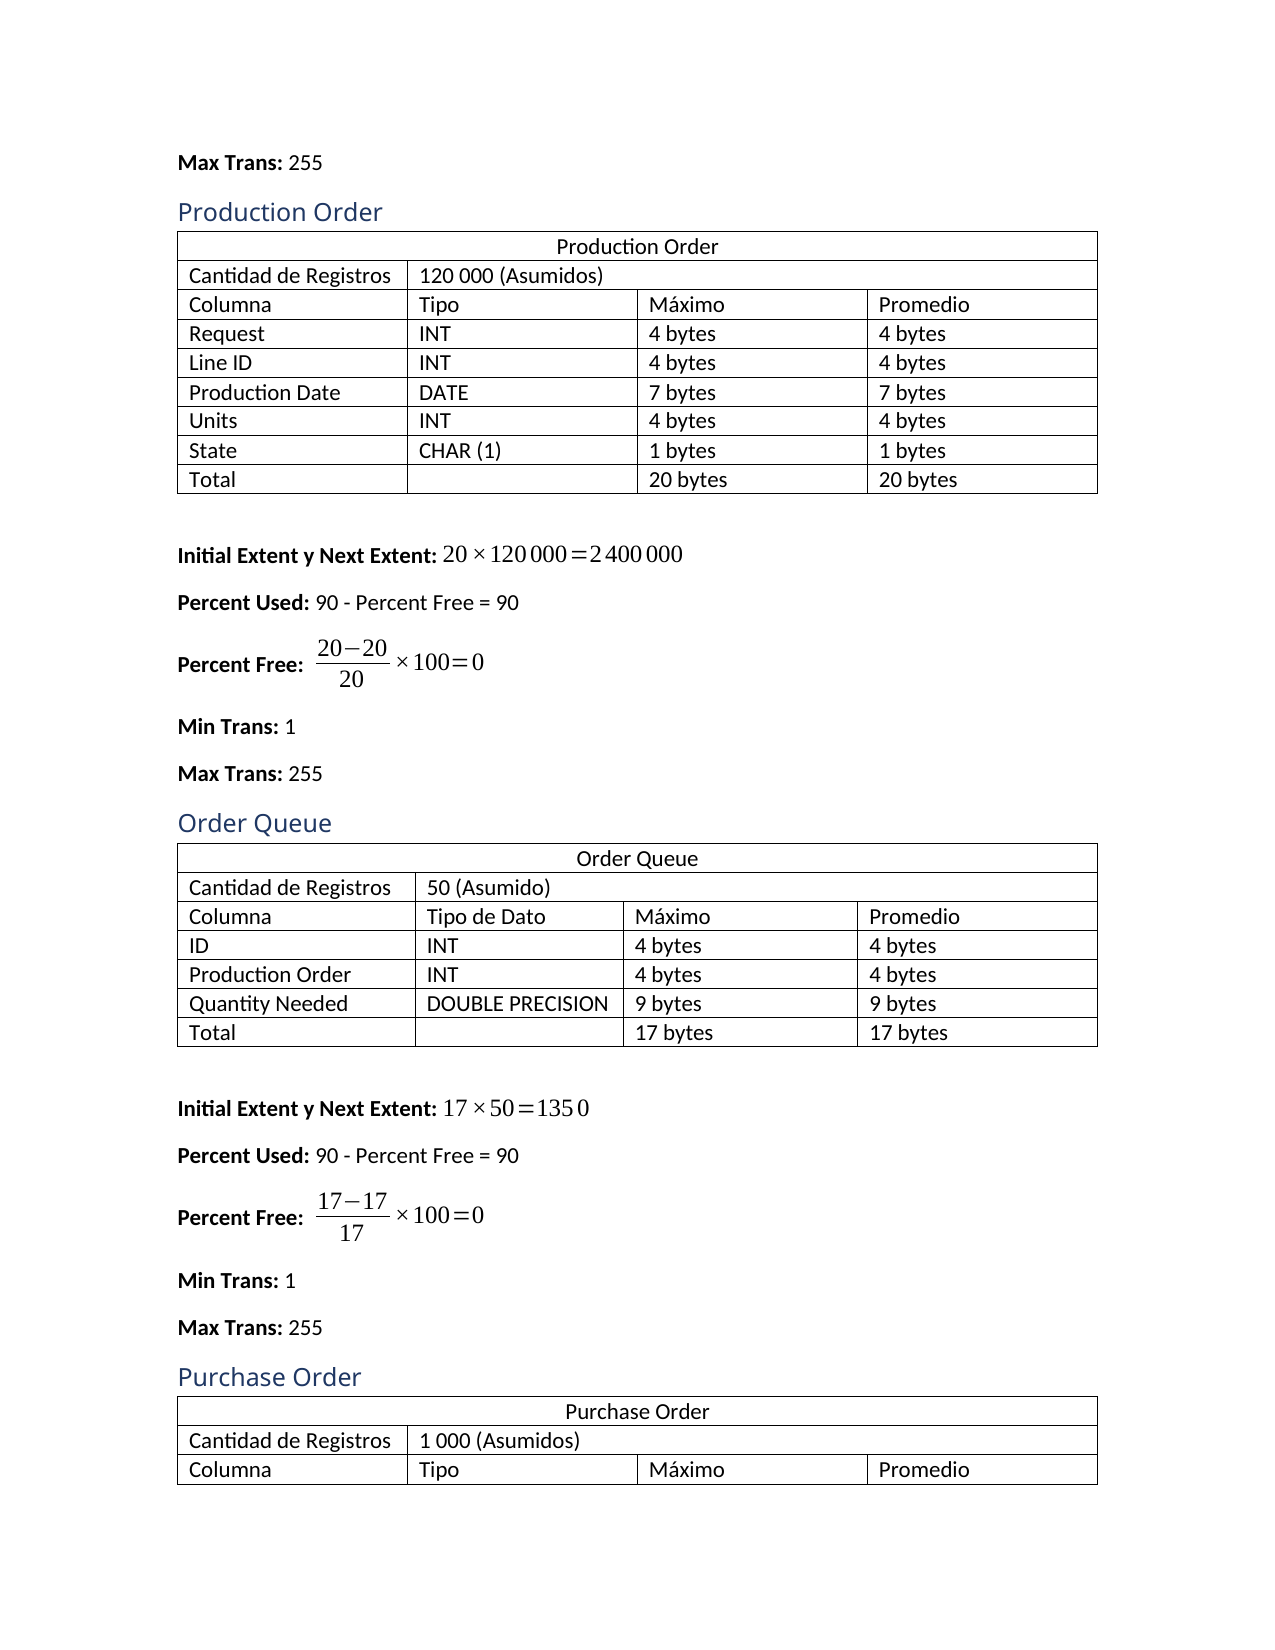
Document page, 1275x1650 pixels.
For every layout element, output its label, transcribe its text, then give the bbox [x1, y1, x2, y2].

table_cell Promedio [868, 1455, 1097, 1483]
table_cell [408, 465, 637, 493]
table_cell 20 bytes [868, 465, 1097, 493]
text Max Trans: 255 [177, 1313, 1098, 1341]
table_cell Máximo [638, 290, 867, 318]
subtitle Production Order [177, 194, 1098, 228]
table_cell Columna [178, 290, 407, 318]
table_cell Tipo de Dato [416, 902, 623, 930]
table_cell 4 bytes [638, 320, 867, 347]
table_cell Units [178, 407, 407, 435]
table_header Order Queue [178, 844, 1097, 872]
table_header Purchase Order [178, 1397, 1097, 1425]
text Percent Used: 90 - Percent Free = 90 [177, 1141, 1098, 1169]
table_cell 9 bytes [858, 989, 1097, 1017]
text Initial Extent y Next Extent: [177, 541, 1098, 569]
table_cell Máximo [624, 902, 857, 930]
table_cell Total [178, 1018, 415, 1046]
table_cell 7 bytes [868, 378, 1097, 406]
table_cell 4 bytes [868, 407, 1097, 435]
table_cell 50 (Asumido) [416, 873, 1097, 901]
text Percent Free: [177, 1188, 1098, 1247]
table_cell INT [408, 407, 637, 435]
table_cell 120 000 (Asumidos) [408, 261, 1097, 289]
table_cell CHAR (1) [408, 436, 637, 464]
table_cell Promedio [868, 290, 1097, 318]
subtitle Order Queue [177, 806, 1098, 840]
table_cell Tipo [408, 1455, 637, 1483]
table_cell INT [416, 960, 623, 988]
text Min Trans: 1 [177, 1266, 1098, 1294]
table_cell 9 bytes [624, 989, 857, 1017]
table_cell Máximo [638, 1455, 867, 1483]
table_cell DATE [408, 378, 637, 406]
table_cell 4 bytes [638, 407, 867, 435]
text Min Trans: 1 [177, 712, 1098, 740]
table_cell 7 bytes [638, 378, 867, 406]
table_cell Cantidad de Registros [178, 261, 407, 289]
table_cell INT [416, 931, 623, 959]
table_cell 1 bytes [868, 436, 1097, 464]
text Max Trans: 255 [177, 759, 1098, 787]
table_cell INT [408, 320, 637, 347]
table_cell State [178, 436, 407, 464]
table_cell Production Date [178, 378, 407, 406]
table_cell 17 bytes [624, 1018, 857, 1046]
table_cell 1 bytes [638, 436, 867, 464]
table_cell ID [178, 931, 415, 959]
table_cell 4 bytes [858, 960, 1097, 988]
table_cell [416, 1018, 623, 1046]
table_cell 17 bytes [858, 1018, 1097, 1046]
table_cell Promedio [858, 902, 1097, 930]
table_cell Line ID [178, 349, 407, 377]
table_cell INT [408, 349, 637, 377]
table_cell Total [178, 465, 407, 493]
text Initial Extent y Next Extent: [177, 1094, 1098, 1122]
table_cell Columna [178, 1455, 407, 1483]
table_cell Request [178, 320, 407, 347]
table_header Production Order [178, 232, 1097, 260]
table_cell DOUBLE PRECISION [416, 989, 623, 1017]
table_cell Production Order [178, 960, 415, 988]
table_cell 4 bytes [638, 349, 867, 377]
table_cell 4 bytes [624, 960, 857, 988]
table_cell Columna [178, 902, 415, 930]
text Max Trans: 255 [177, 148, 1098, 176]
table_cell 4 bytes [868, 349, 1097, 377]
table_cell Tipo [408, 290, 637, 318]
table_cell Quantity Needed [178, 989, 415, 1017]
table_cell 4 bytes [858, 931, 1097, 959]
text Percent Used: 90 - Percent Free = 90 [177, 588, 1098, 616]
table_cell 4 bytes [624, 931, 857, 959]
table_cell 4 bytes [868, 320, 1097, 347]
table_cell 1 000 (Asumidos) [408, 1426, 1097, 1454]
table_cell 20 bytes [638, 465, 867, 493]
table_cell Cantidad de Registros [178, 873, 415, 901]
subtitle Purchase Order [177, 1359, 1098, 1393]
text Percent Free: [177, 634, 1098, 693]
table_cell Cantidad de Registros [178, 1426, 407, 1454]
